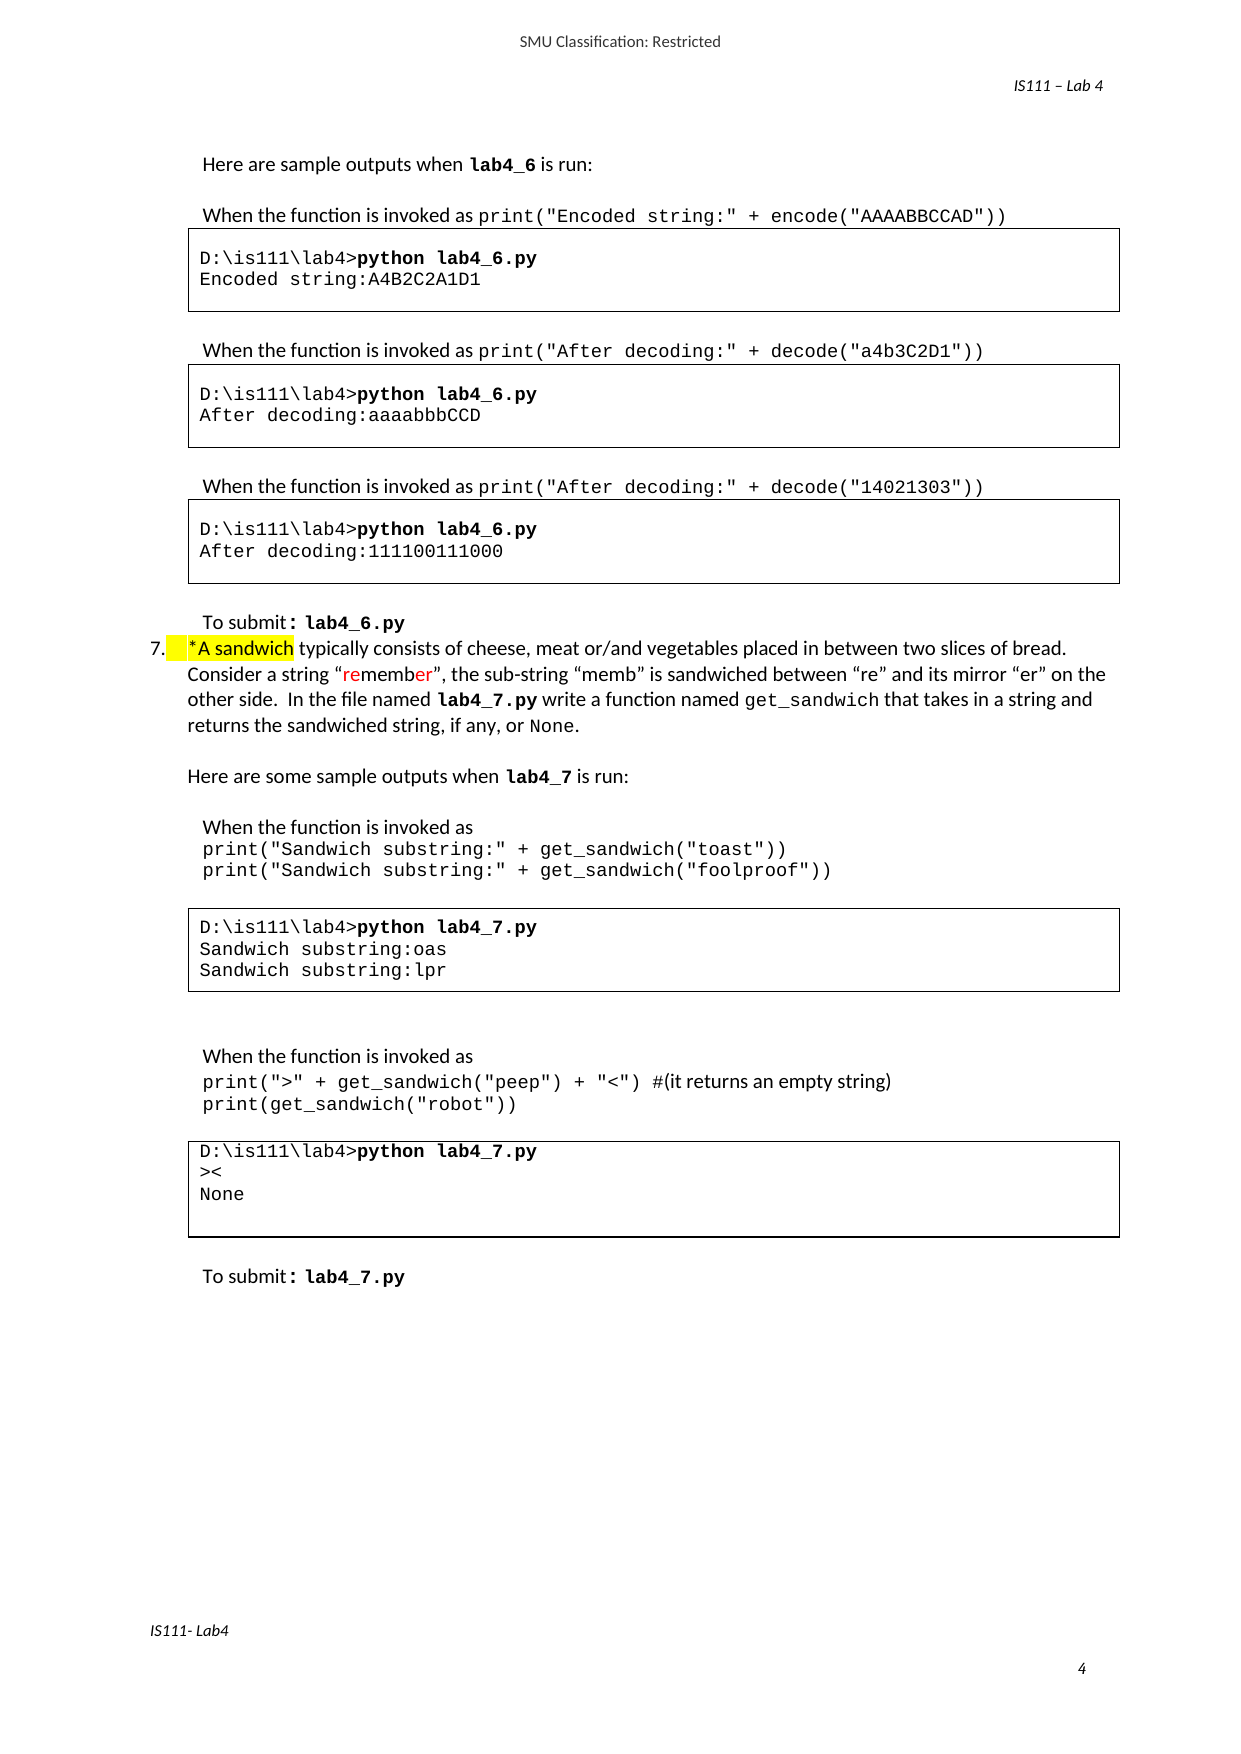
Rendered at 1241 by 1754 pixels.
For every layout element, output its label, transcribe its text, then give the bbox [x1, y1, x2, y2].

list When the function is invoked as print("After decoding:" + decode("14021303")) [202, 473, 1107, 499]
list print(">" + get_sandwich("peep") + "<") #(it returns an empty string) [202, 1068, 1107, 1094]
list print(get_sandwich("robot")) [202, 1094, 1107, 1116]
list When the function is invoked as [202, 1043, 1107, 1068]
list *A sandwich typically consists of cheese, meat or/and vegetables placed in between two slices of bread. [294, 635, 1107, 661]
list print("Sandwich substring:" + get_sandwich("toast")) print("Sandwich substring:" + get_sandwich("foolproof")) [202, 840, 1107, 882]
table_header D:\is111\lab4>python lab4_6.py Encoded string:A4B2C2A1D1 [189, 229, 1119, 311]
text Here are some sample outputs when lab4_7 is run: [150, 763, 1107, 789]
table_header D:\is111\lab4>python lab4_6.py After decoding:111100111000 [189, 500, 1119, 582]
list To submit: lab4_6.py [202, 609, 1107, 635]
list When the function is invoked as print("After decoding:" + decode("a4b3C2D1")) [202, 338, 1107, 363]
table_header D:\is111\lab4>python lab4_6.py After decoding:aaaabbbCCD [189, 365, 1119, 447]
list To submit: lab4_7.py [202, 1263, 1107, 1289]
table_header D:\is111\lab4>python lab4_7.py >< None [189, 1142, 1119, 1236]
list Here are sample outputs when lab4_6 is run: [202, 151, 1107, 177]
list When the function is invoked as [202, 814, 1107, 840]
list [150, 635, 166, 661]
table_header D:\is111\lab4>python lab4_7.py Sandwich substring:oas Sandwich substring:lpr [189, 909, 1119, 991]
list When the function is invoked as print("Encoded string:" + encode("AAAABBCCAD")) [202, 202, 1107, 228]
text Consider a string “remember”, the sub-string “memb” is sandwiched between “re” and its mirror “er” on the other side. In the file named lab4_7.py write a function named get_sandwich that takes in a string and returns the sandwiched string, if any, or None. [187, 661, 1107, 738]
